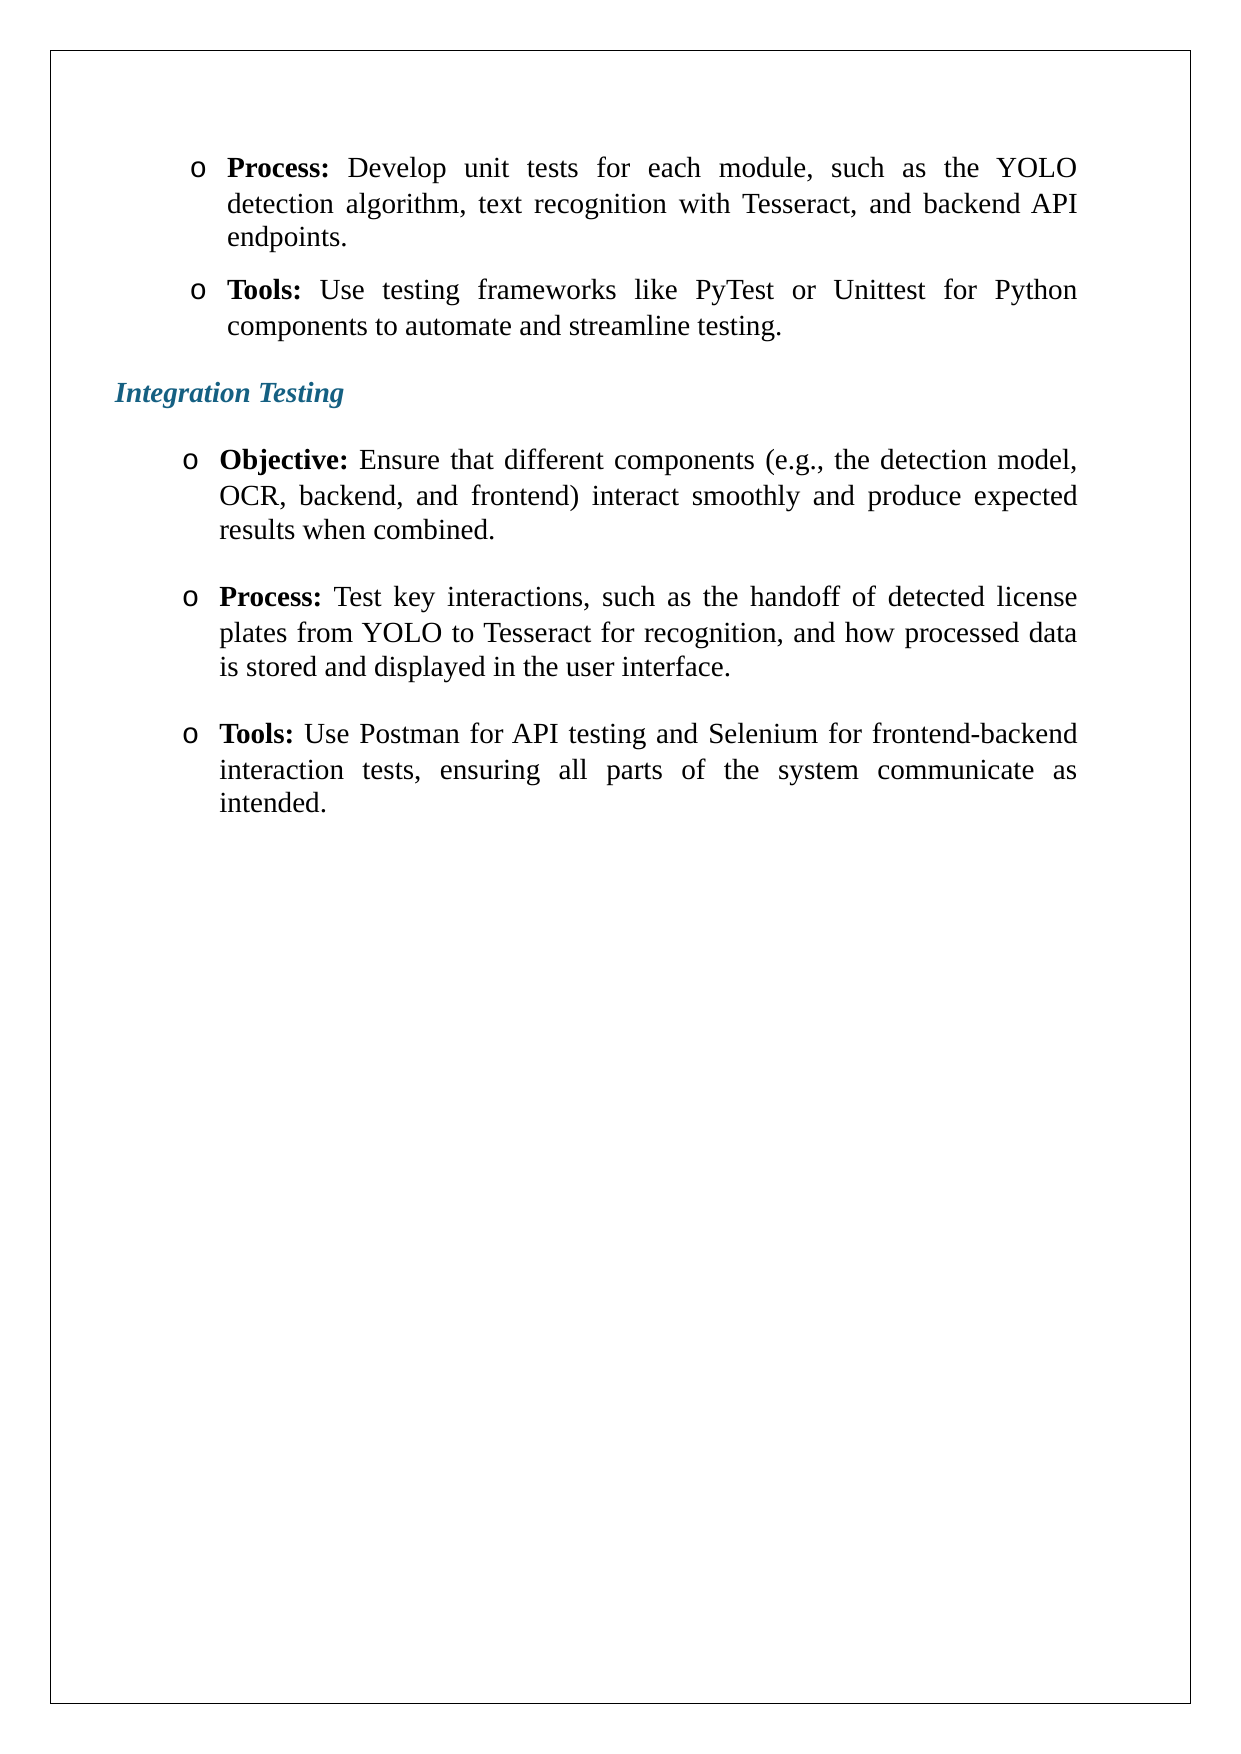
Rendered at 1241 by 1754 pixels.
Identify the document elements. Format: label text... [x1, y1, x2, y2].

list Process: Test key interactions, such as the handoff of detected license plates from YOLO to Tesseract for recognition, and how processed data is stored and displayed in the user interface. [182, 579, 1078, 682]
list Integration Testing [114, 375, 1035, 409]
list Process: Develop unit tests for each module, such as the YOLO detection algorithm, text recognition with Tesseract, and backend API endpoints. [189, 150, 1078, 253]
list Tools: Use testing frameworks like PyTest or Unittest for Python components to automate and streamline testing. [189, 272, 1078, 342]
list Tools: Use Postman for API testing and Selenium for frontend-backend interaction tests, ensuring all parts of the system communicate as intended. [182, 716, 1078, 819]
list Objective: Ensure that different components (e.g., the detection model, OCR, backend, and frontend) interact smoothly and produce expected results when combined. [182, 442, 1078, 546]
